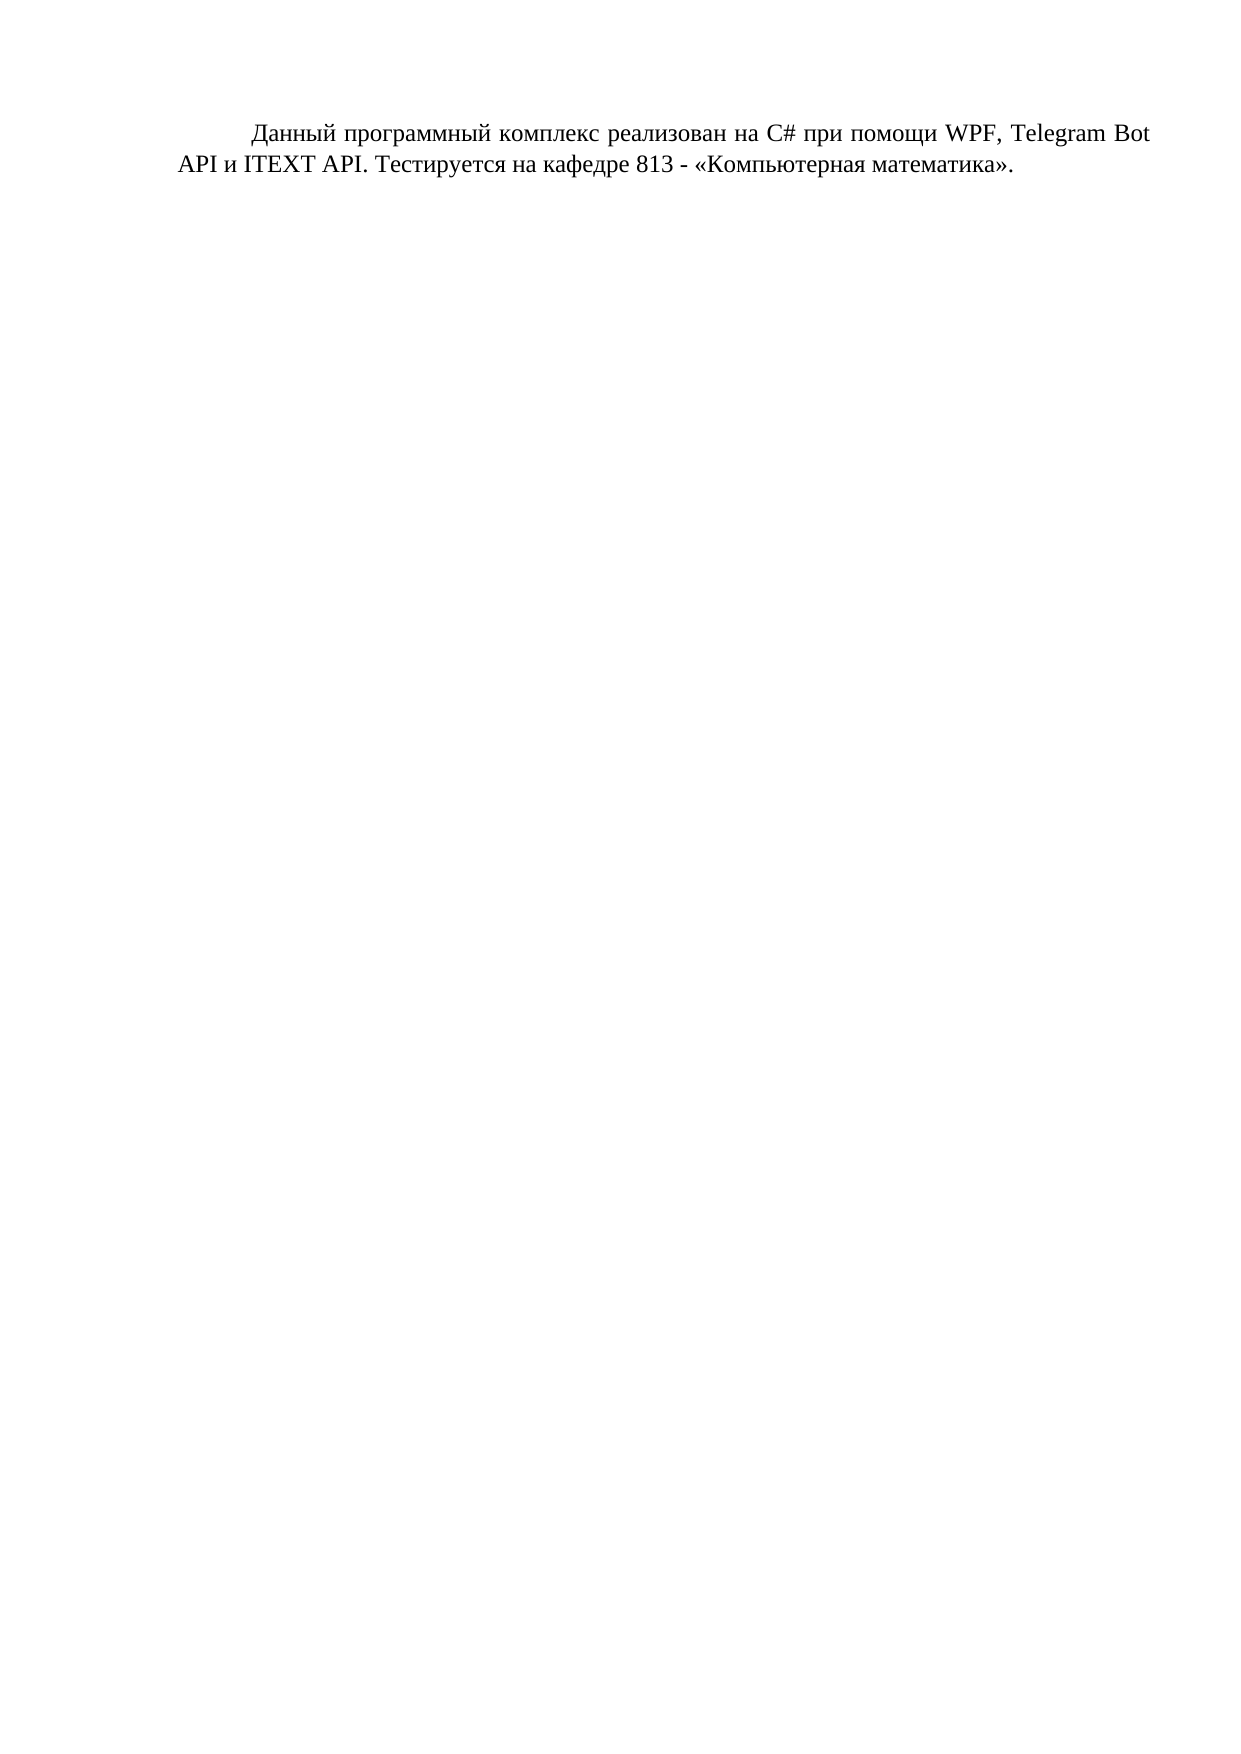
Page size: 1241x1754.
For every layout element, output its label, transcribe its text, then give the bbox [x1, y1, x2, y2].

text Данный программный комплекс реализован на C# при помощи WPF, Telegram Bot API и ITEXT API. Тестируется на кафедре 813 - «Компьютерная математика». [177, 118, 1152, 178]
